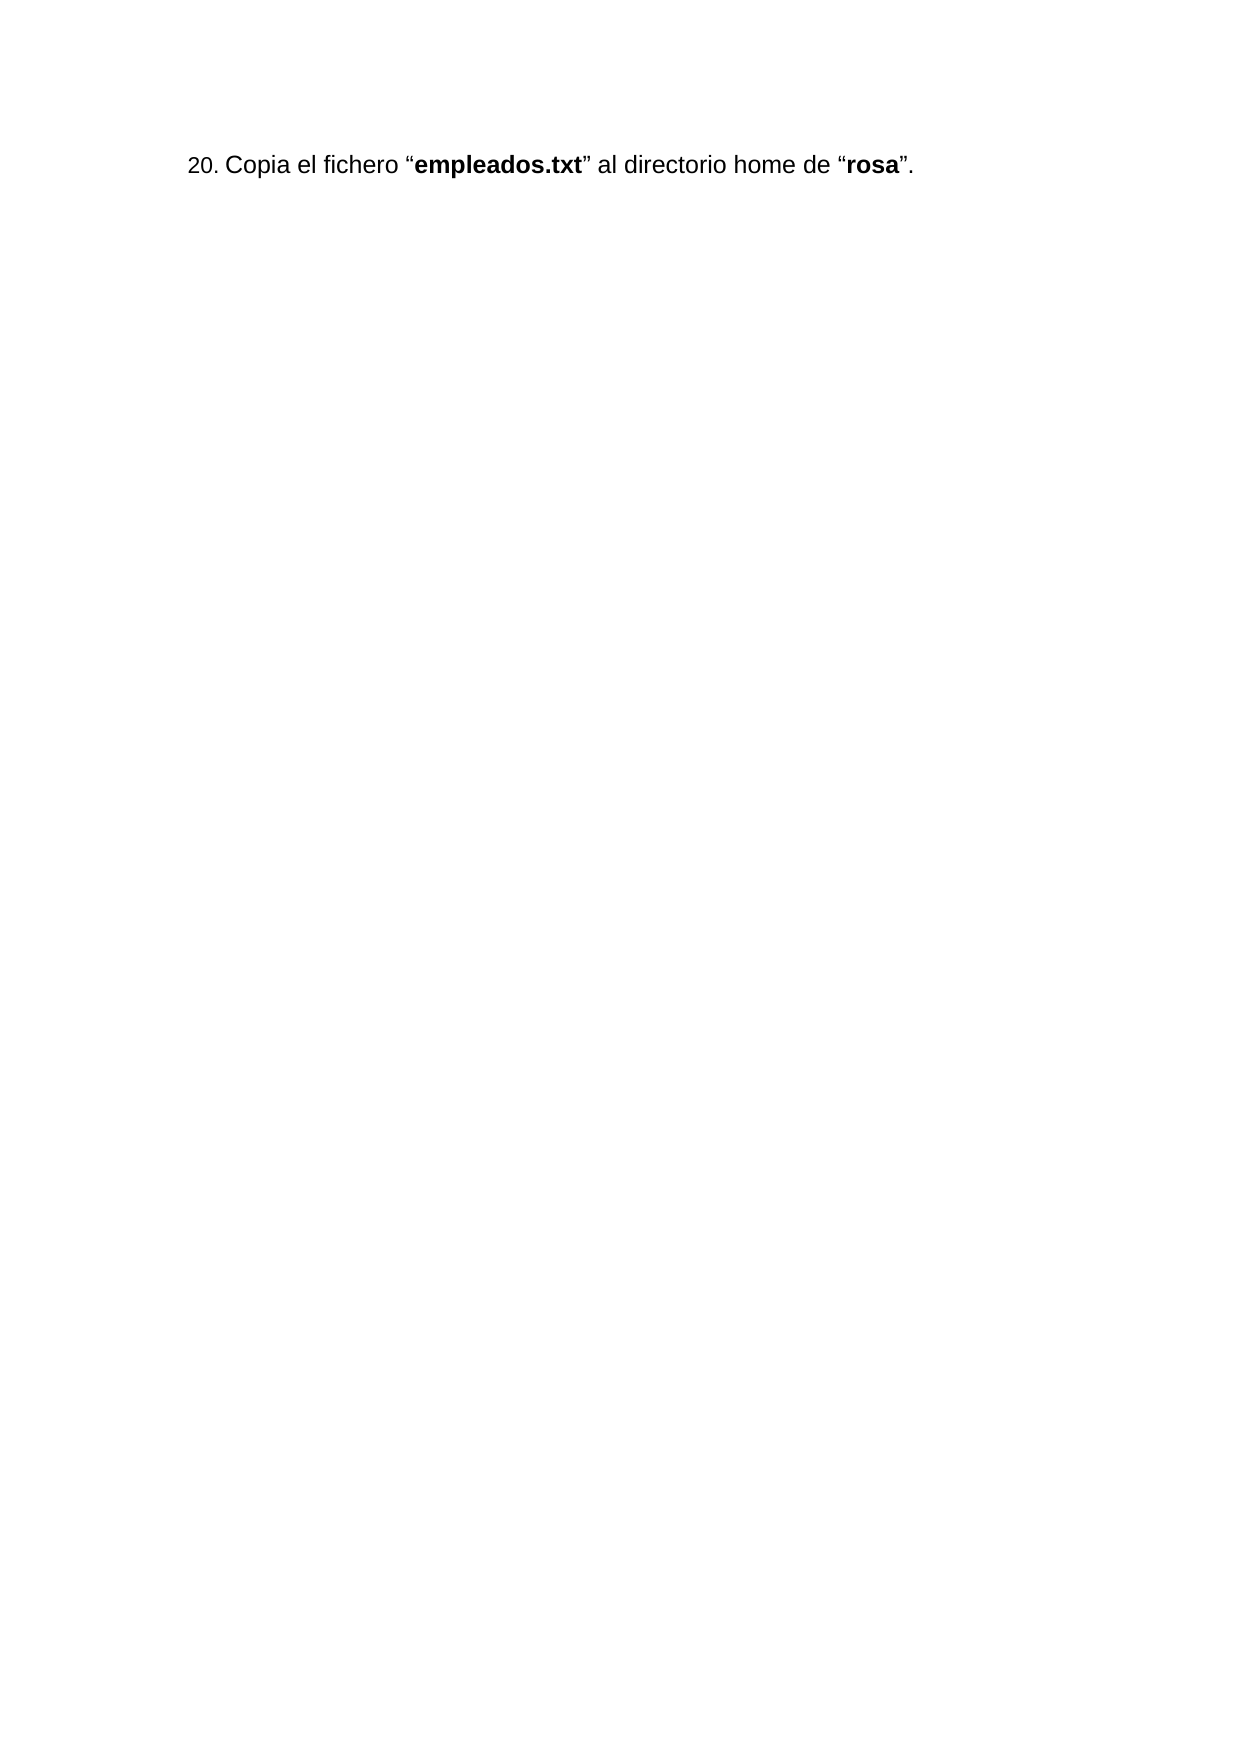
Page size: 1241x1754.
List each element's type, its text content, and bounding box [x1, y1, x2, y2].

list Copia el fichero “empleados.txt” al directorio home de “rosa”. [187, 150, 1090, 179]
